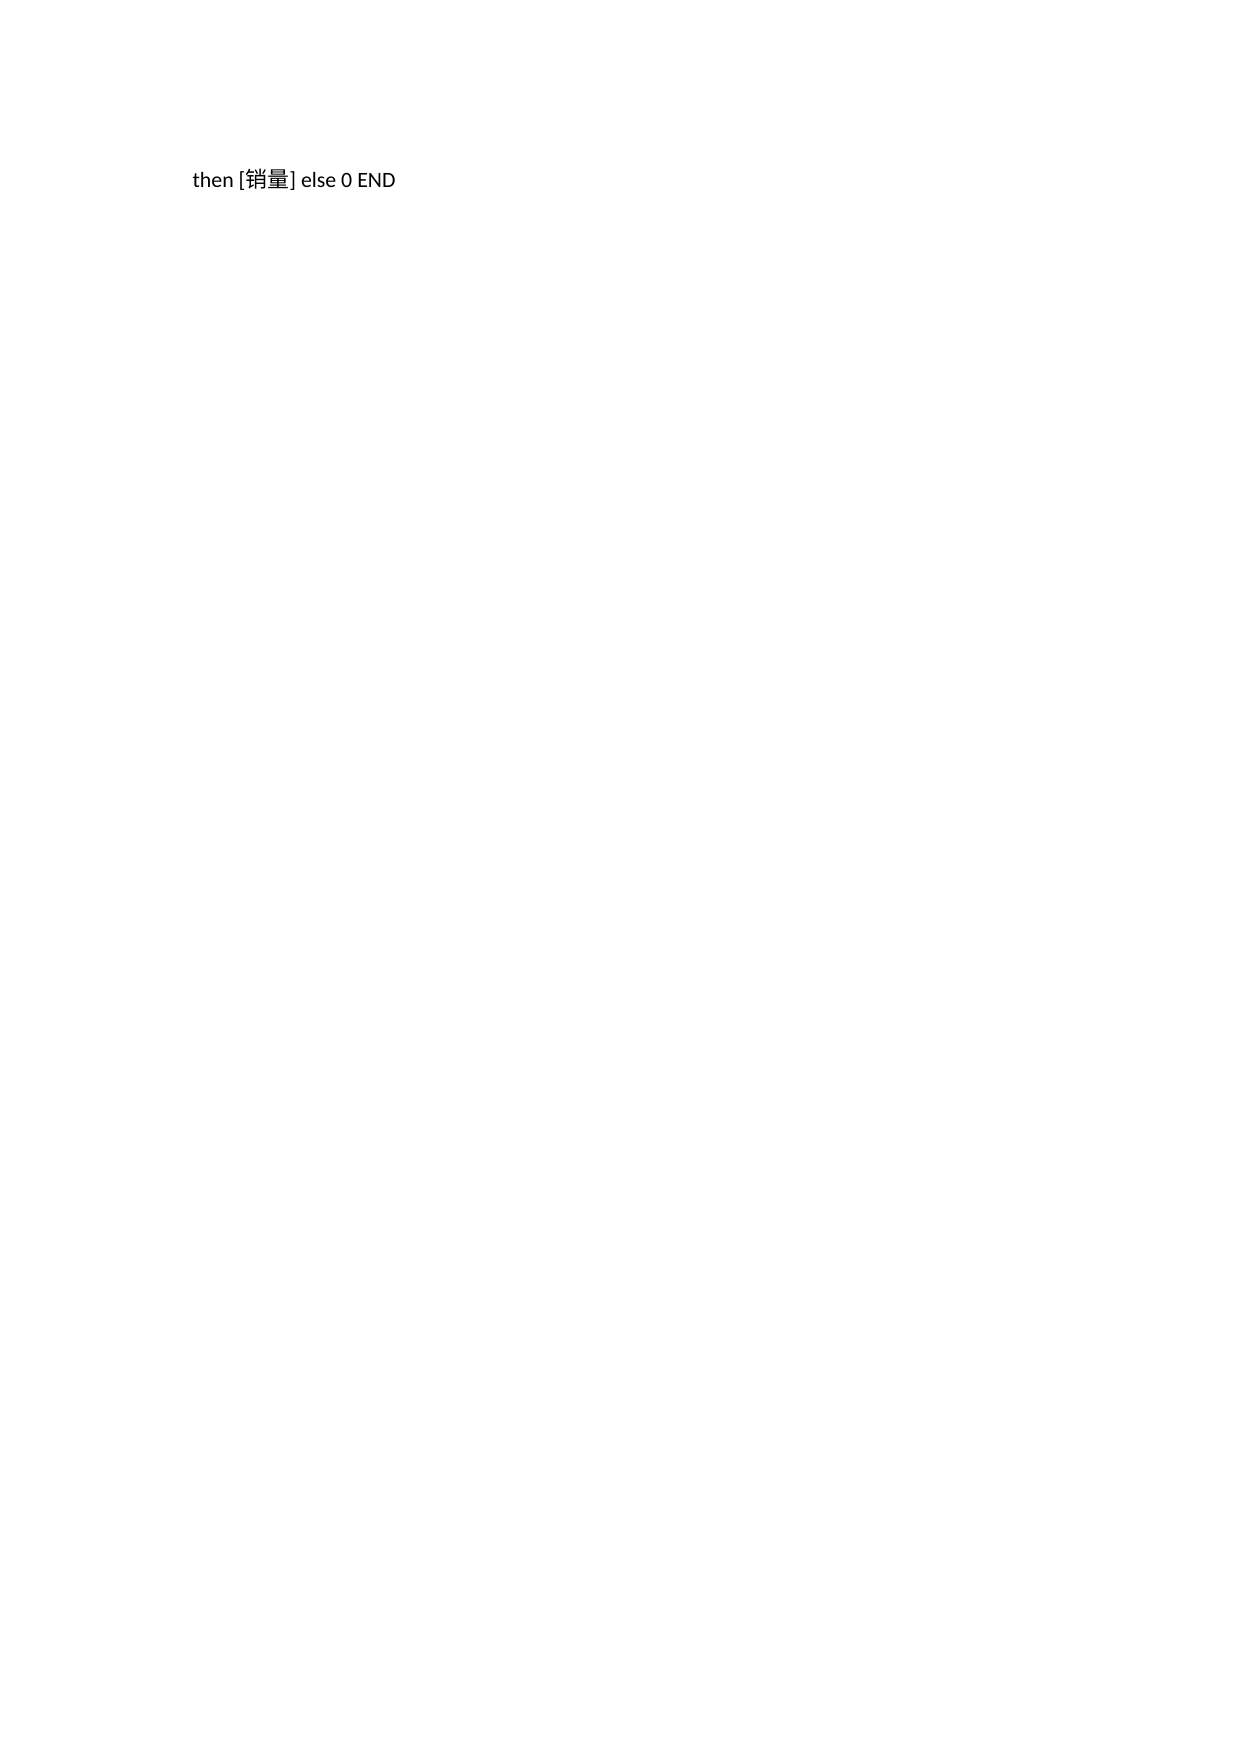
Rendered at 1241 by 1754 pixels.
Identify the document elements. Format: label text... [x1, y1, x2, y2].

text then [销量] else 0 END [187, 162, 1053, 194]
